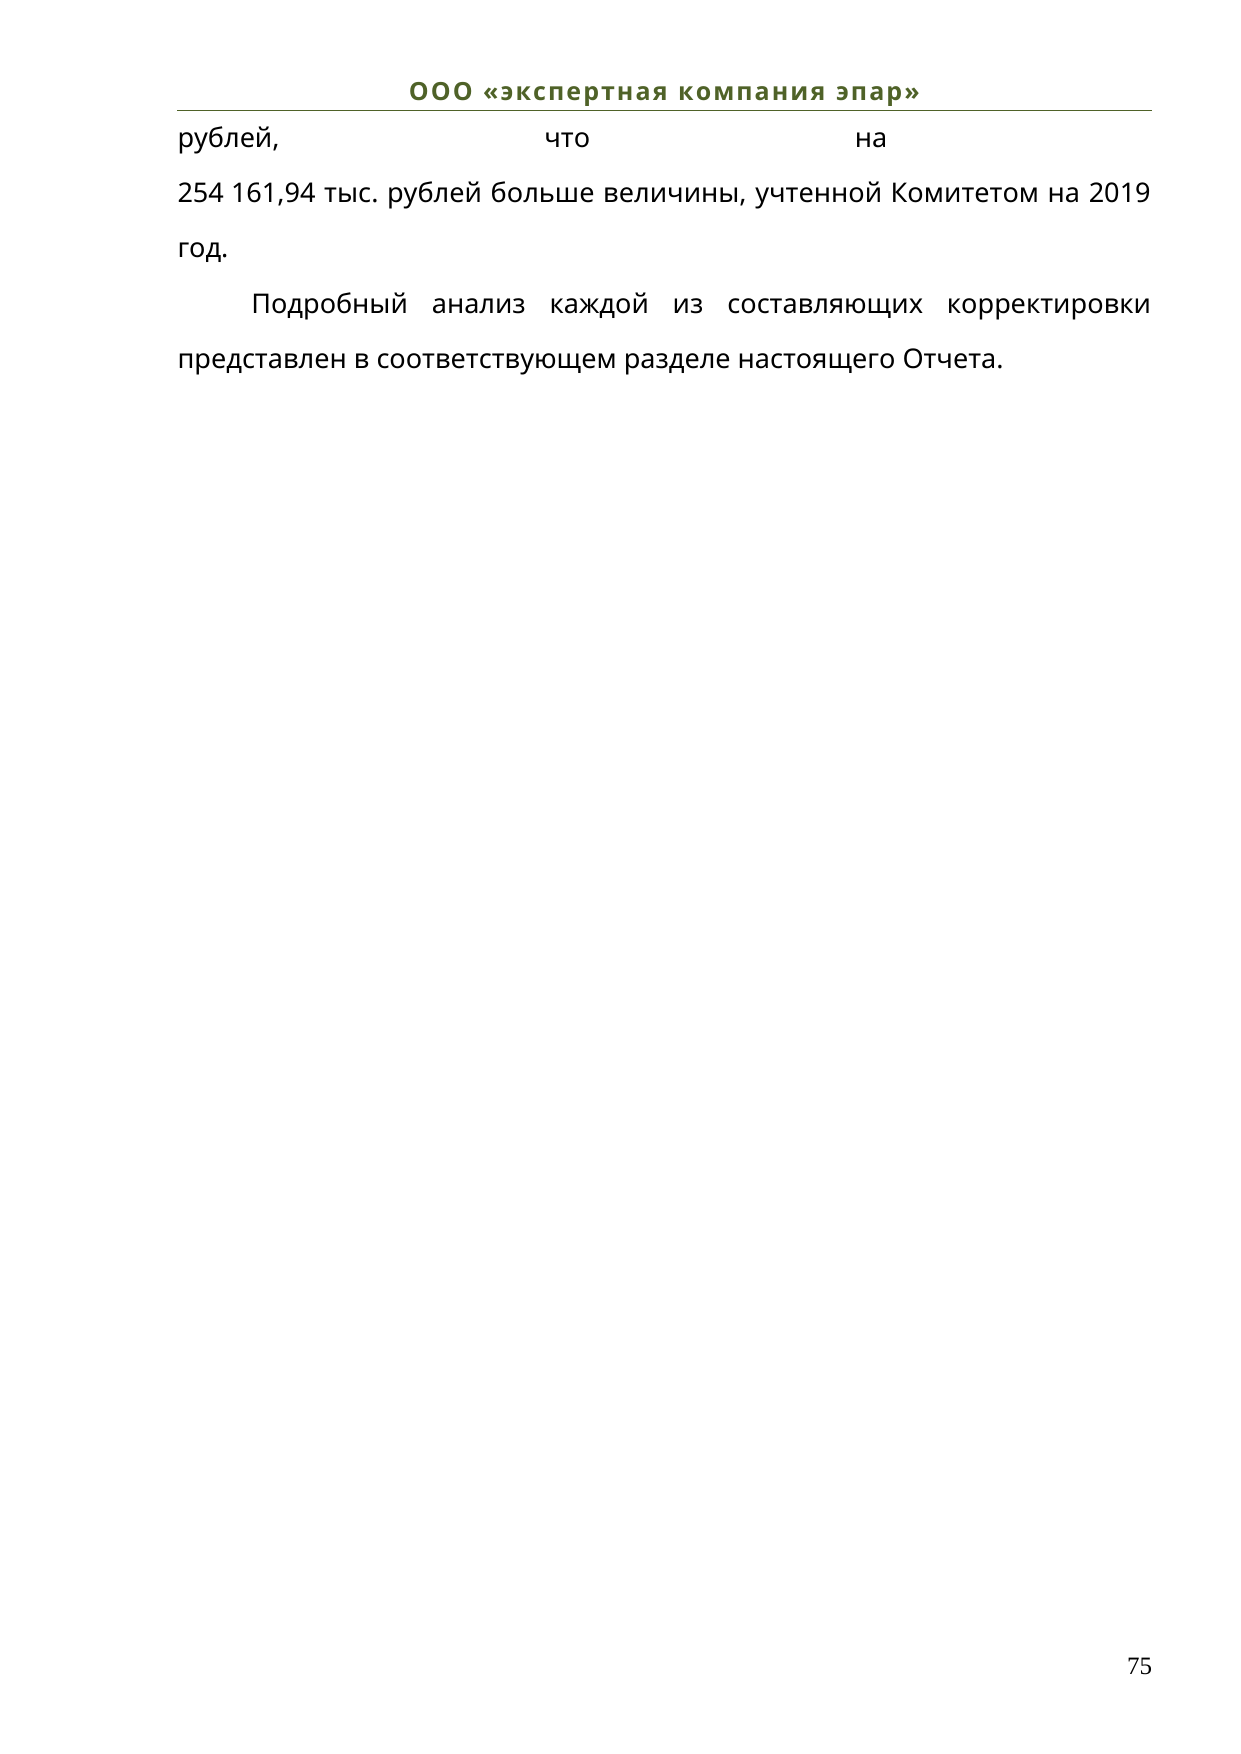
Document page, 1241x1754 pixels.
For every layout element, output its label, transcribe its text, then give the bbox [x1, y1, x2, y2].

text Подробный анализ каждой из составляющих корректировки представлен в соответствующем разделе настоящего Отчета. [177, 284, 1152, 376]
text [177, 118, 1152, 266]
